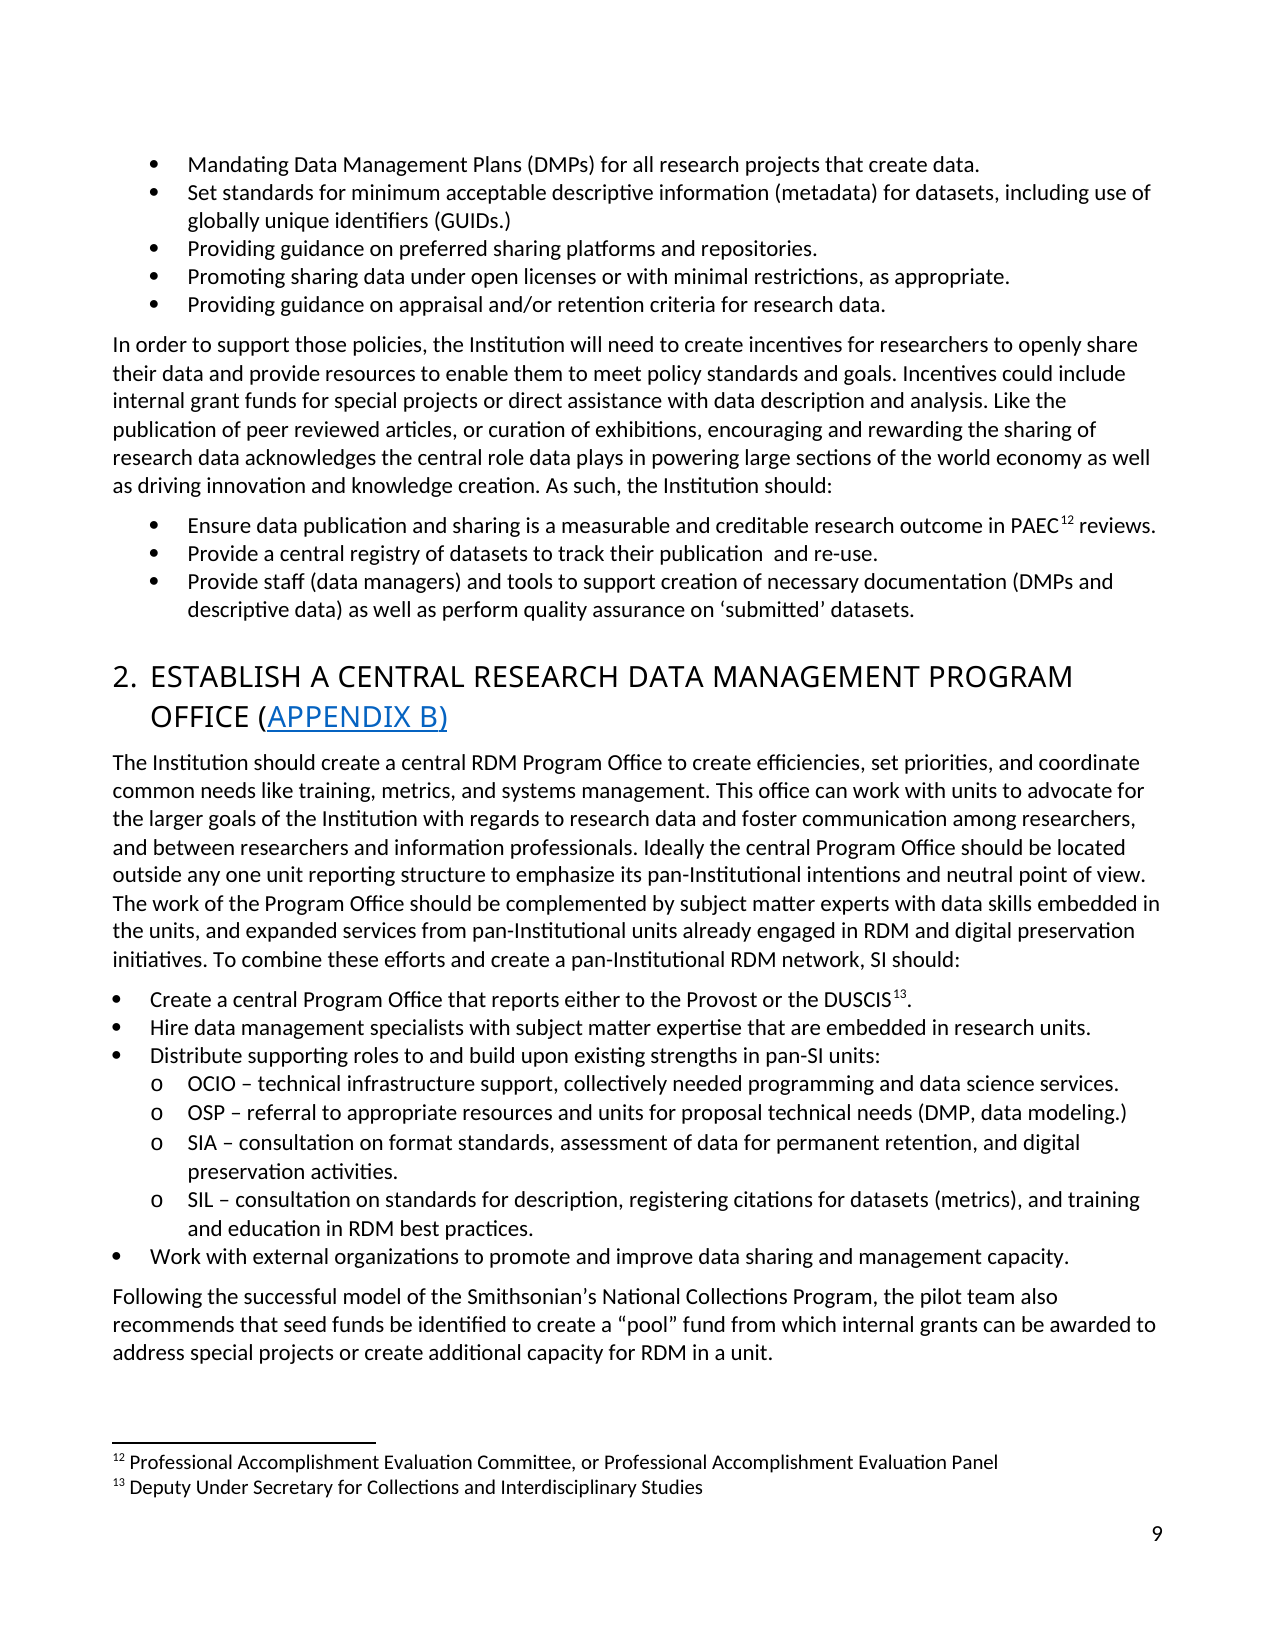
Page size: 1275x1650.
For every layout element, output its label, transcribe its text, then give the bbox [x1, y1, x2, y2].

text Following the successful model of the Smithsonian’s National Collections Program, the pilot team also recommends that seed funds be identified to create a “pool” fund from which internal grants can be awarded to address special projects or create additional capacity for RDM in a unit. [112, 1282, 1162, 1367]
list SIL – consultation on standards for description, registering citations for datasets (metrics), and training and education in RDM best practices. [150, 1185, 1162, 1242]
list Promoting sharing data under open licenses or with minimal restrictions, as appropriate. [150, 262, 1162, 290]
list Hire data management specialists with subject matter expertise that are embedded in research units. [112, 1013, 1162, 1041]
list Providing guidance on preferred sharing platforms and repositories. [150, 234, 1162, 262]
list OSP – referral to appropriate resources and units for proposal technical needs (DMP, data modeling.) [150, 1098, 1162, 1128]
list SIA – consultation on format standards, assessment of data for permanent retention, and digital preservation activities. [150, 1128, 1162, 1185]
text In order to support those policies, the Institution will need to create incentives for researchers to openly share their data and provide resources to enable them to meet policy standards and goals. Incentives could include internal grant funds for special projects or direct assistance with data description and analysis. Like the publication of peer reviewed articles, or curation of exhibitions, encouraging and rewarding the sharing of research data acknowledges the central role data plays in powering large sections of the world economy as well as driving innovation and knowledge creation. As such, the Institution should: [112, 331, 1162, 499]
list Create a central Program Office that reports either to the Provost or the DUSCIS. [112, 985, 1162, 1013]
list Provide staff (data managers) and tools to support creation of necessary documentation (DMPs and descriptive data) as well as perform quality assurance on ‘submitted’ datasets. [150, 567, 1162, 623]
list Provide a central registry of datasets to track their publication and re-use. [150, 539, 1162, 567]
text The Institution should create a central RDM Program Office to create efficiencies, set priorities, and coordinate common needs like training, metrics, and systems management. This office can work with units to advocate for the larger goals of the Institution with regards to research data and foster communication among researchers, and between researchers and information professionals. Ideally the central Program Office should be located outside any one unit reporting structure to emphasize its pan-Institutional intentions and neutral point of view. The work of the Program Office should be complemented by subject matter experts with data skills embedded in the units, and expanded services from pan-Institutional units already engaged in RDM and digital preservation initiatives. To combine these efforts and create a pan-Institutional RDM network, SI should: [112, 748, 1162, 973]
list Set standards for minimum acceptable descriptive information (metadata) for datasets, including use of globally unique identifiers (GUIDs.) [150, 178, 1162, 234]
subtitle Establish a central research data management program office (Appendix B) [112, 657, 1162, 736]
list Distribute supporting roles to and build upon existing strengths in pan-SI units: [112, 1041, 1162, 1069]
list Providing guidance on appraisal and/or retention criteria for research data. [150, 290, 1162, 318]
list Mandating Data Management Plans (DMPs) for all research projects that create data. [150, 150, 1162, 178]
list Work with external organizations to promote and improve data sharing and management capacity. [112, 1242, 1162, 1270]
list OCIO – technical infrastructure support, collectively needed programming and data science services. [150, 1069, 1162, 1098]
list Ensure data publication and sharing is a measurable and creditable research outcome in PAEC reviews. [150, 511, 1162, 539]
